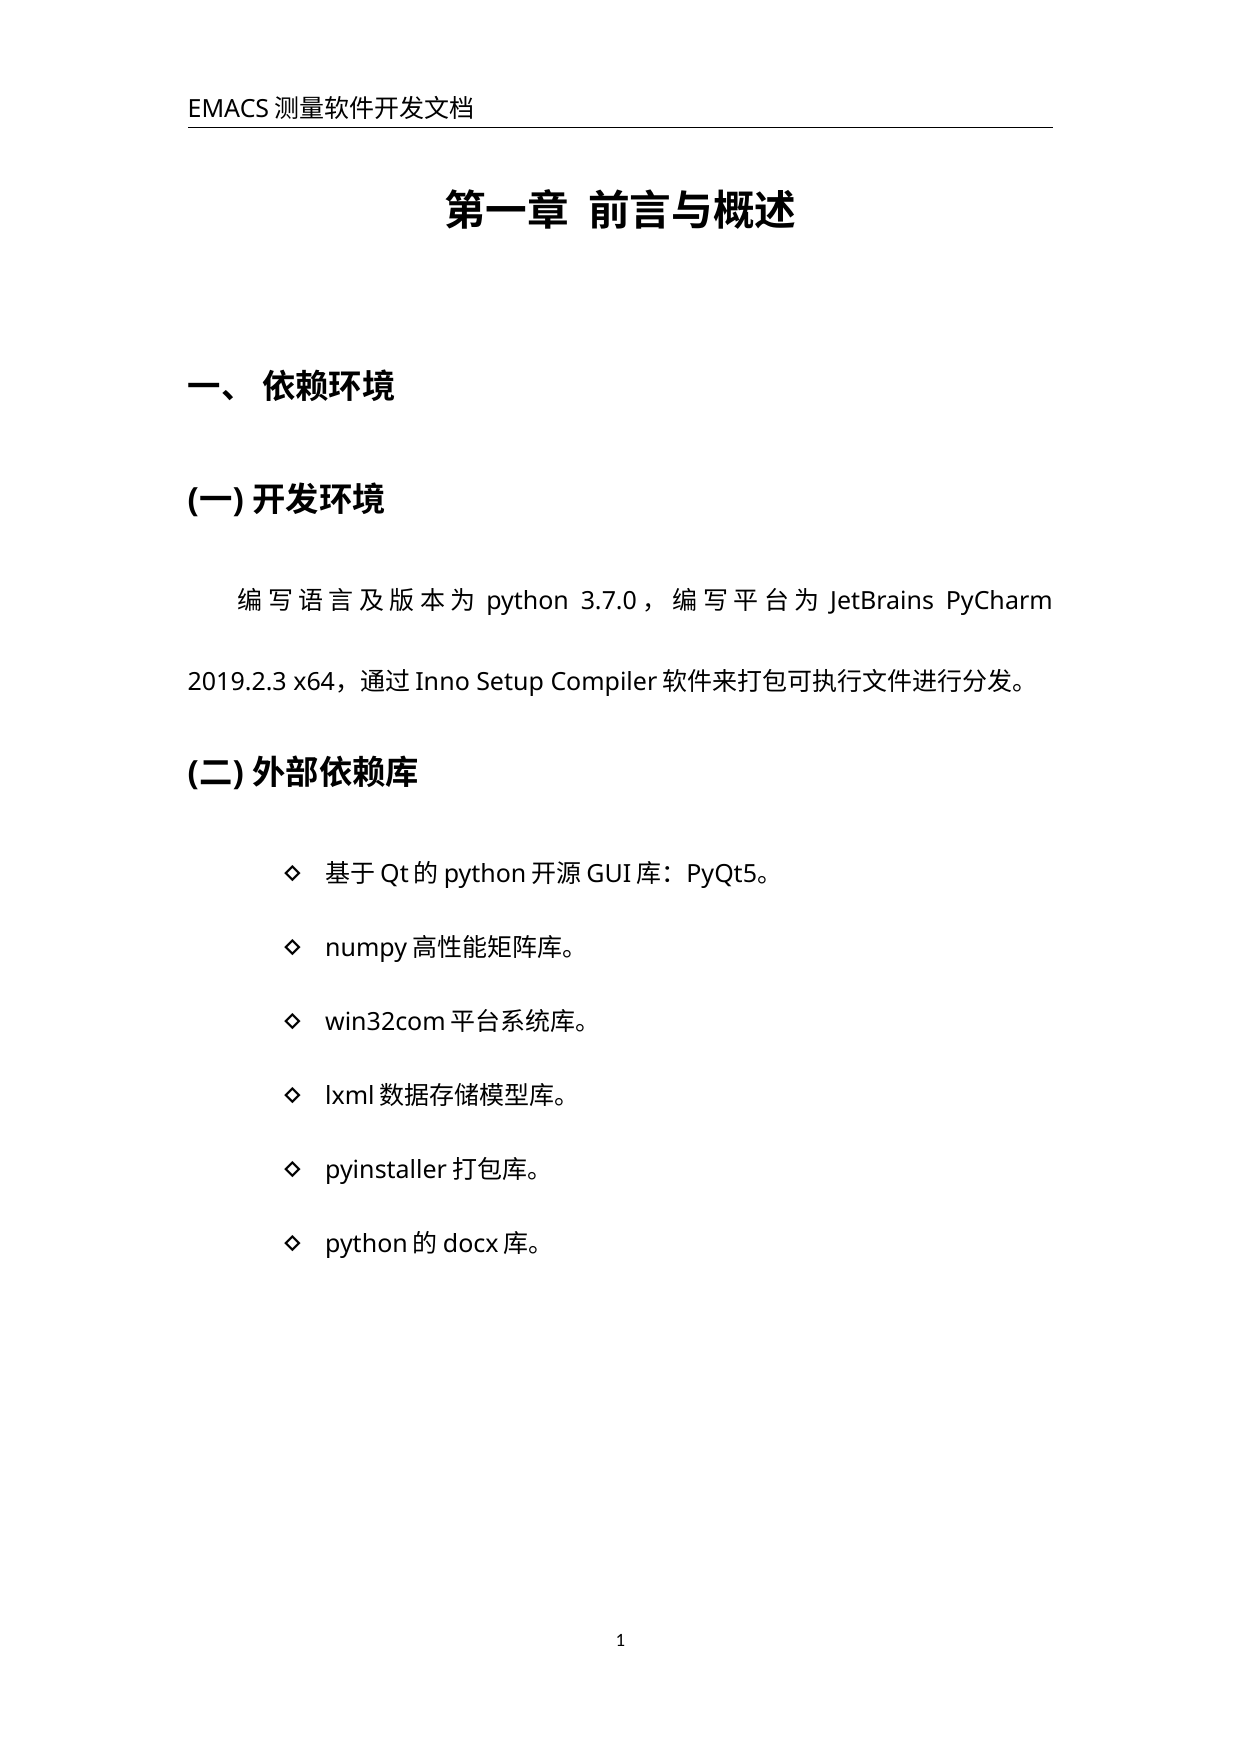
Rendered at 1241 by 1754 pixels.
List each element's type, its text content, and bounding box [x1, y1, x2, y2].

list python的docx库。 [281, 1209, 1053, 1274]
list numpy高性能矩阵库。 [281, 913, 1053, 978]
text 编写语言及版本为python 3.7.0，编写平台为JetBrains PyCharm 2019.2.3 x64，通过Inno Setup Compiler软件来打包可执行文件进行分发。 [187, 566, 1053, 712]
list pyinstaller打包库。 [281, 1135, 1053, 1200]
subtitle 依赖环境 [187, 352, 1053, 417]
list lxml数据存储模型库。 [281, 1061, 1053, 1126]
subtitle 开发环境 [187, 464, 1053, 529]
list 基于Qt的python开源GUI库：PyQt5。 [281, 839, 1053, 904]
list win32com平台系统库。 [281, 987, 1053, 1052]
subtitle 外部依赖库 [187, 737, 1053, 802]
subtitle 前言与概述 [187, 174, 1053, 239]
